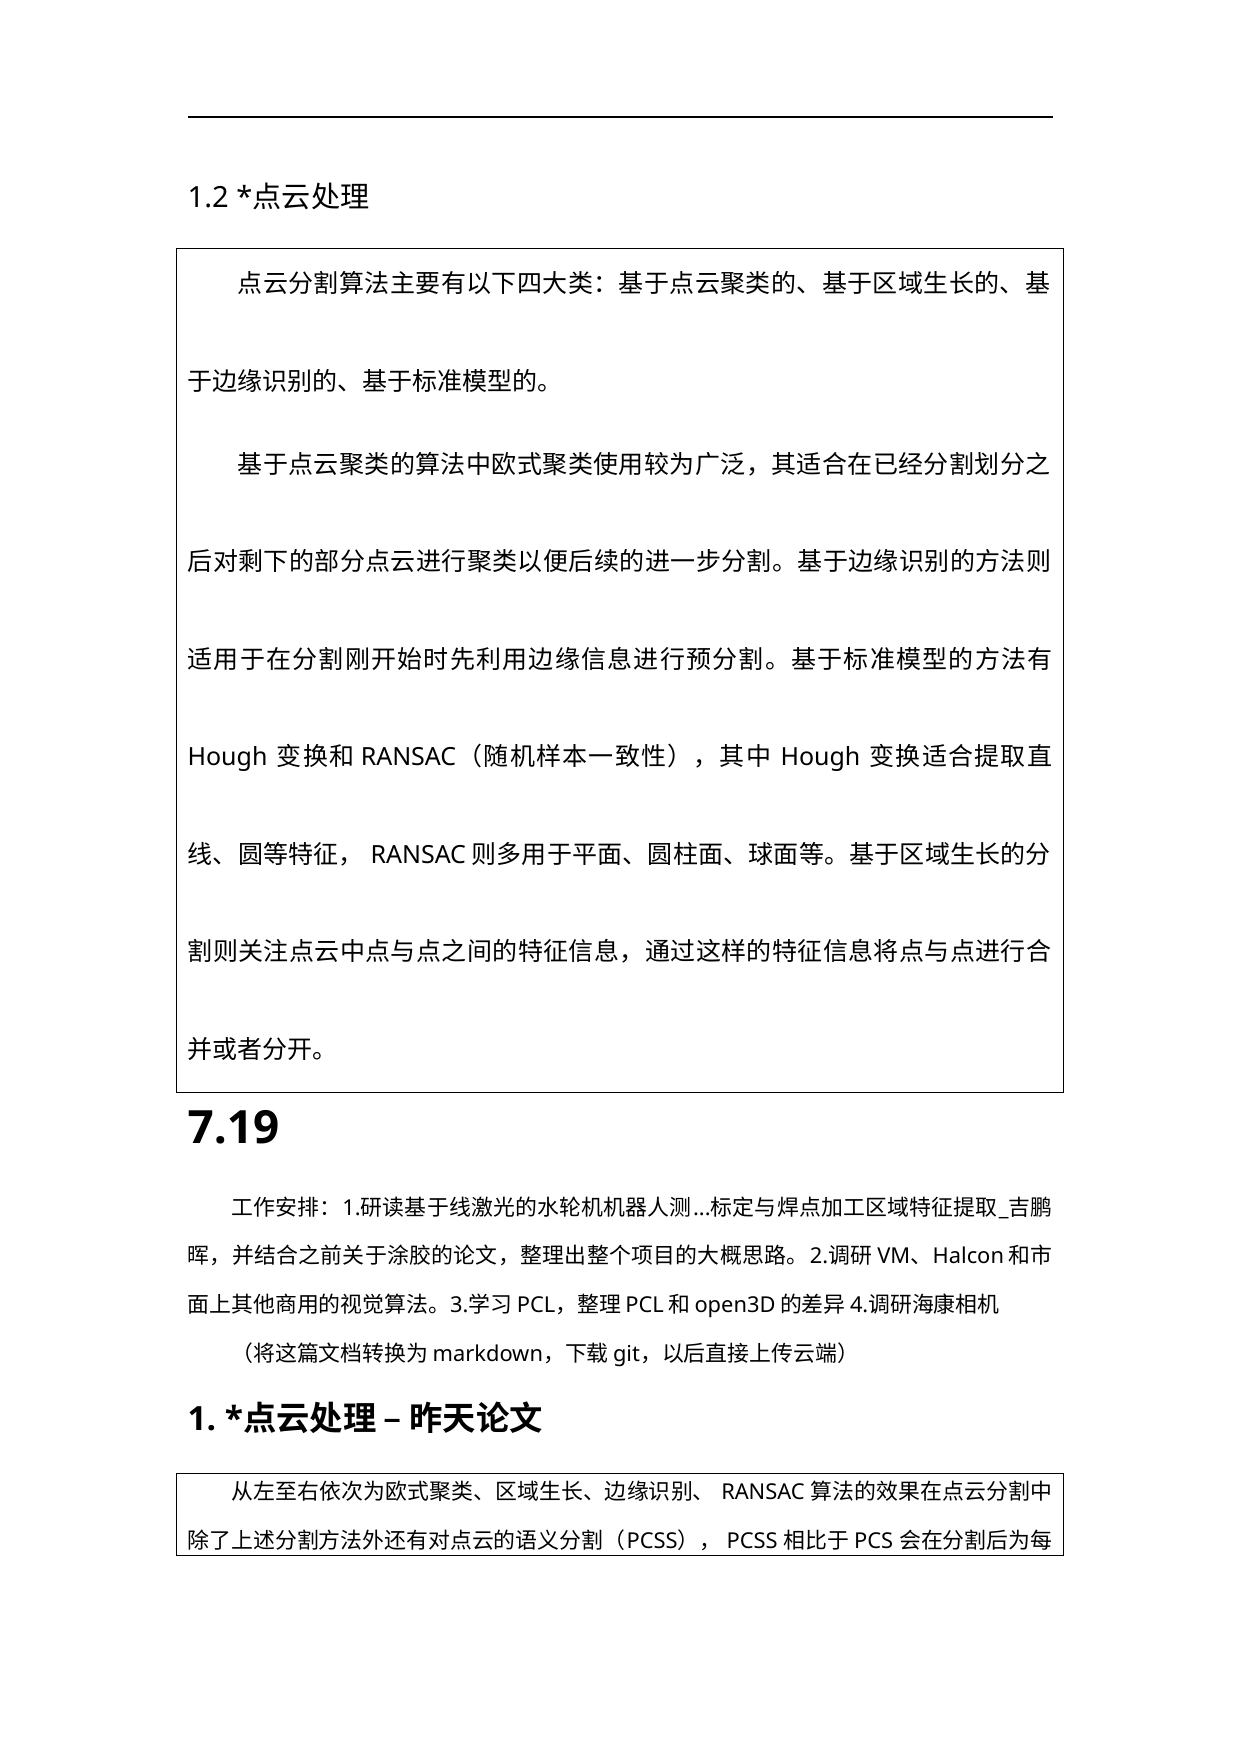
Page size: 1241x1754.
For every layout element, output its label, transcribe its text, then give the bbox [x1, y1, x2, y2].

text （将这篇文档转换为markdown，下载git，以后直接上传云端） [187, 1335, 1053, 1368]
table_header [177, 1474, 1063, 1555]
text 工作安排：1.研读基于线激光的水轮机机器人测...标定与焊点加工区域特征提取_吉鹏晖，并结合之前关于涂胶的论文，整理出整个项目的大概思路。2.调研VM、Halcon和市面上其他商用的视觉算法。3.学习PCL，整理PCL和open3D的差异4.调研海康相机 [187, 1189, 1053, 1319]
table_header 点云分割算法主要有以下四大类：基于点云聚类的、基于区域生长的、基于边缘识别的、基于标准模型的。 基于点云聚类的算法中欧式聚类使用较为广泛，其适合在已经分割划分之后对剩下的部分点云进行聚类以便后续的进一步分割。基于边缘识别的方法则适用于在分割刚开始时先利用边缘信息进行预分割。基于标准模型的方法有 Hough 变换和RANSAC（随机样本一致性），其中 Hough 变换适合提取直线、圆等特征， RANSAC则多用于平面、圆柱面、球面等。基于区域生长的分割则关注点云中点与点之间的特征信息，通过这样的特征信息将点与点进行合并或者分开。 [177, 249, 1063, 1092]
subtitle 1.2 *点云处理 [187, 162, 1053, 227]
subtitle 1. *点云处理 – 昨天论文 [187, 1384, 1053, 1449]
subtitle 7.19 [187, 1093, 1053, 1158]
